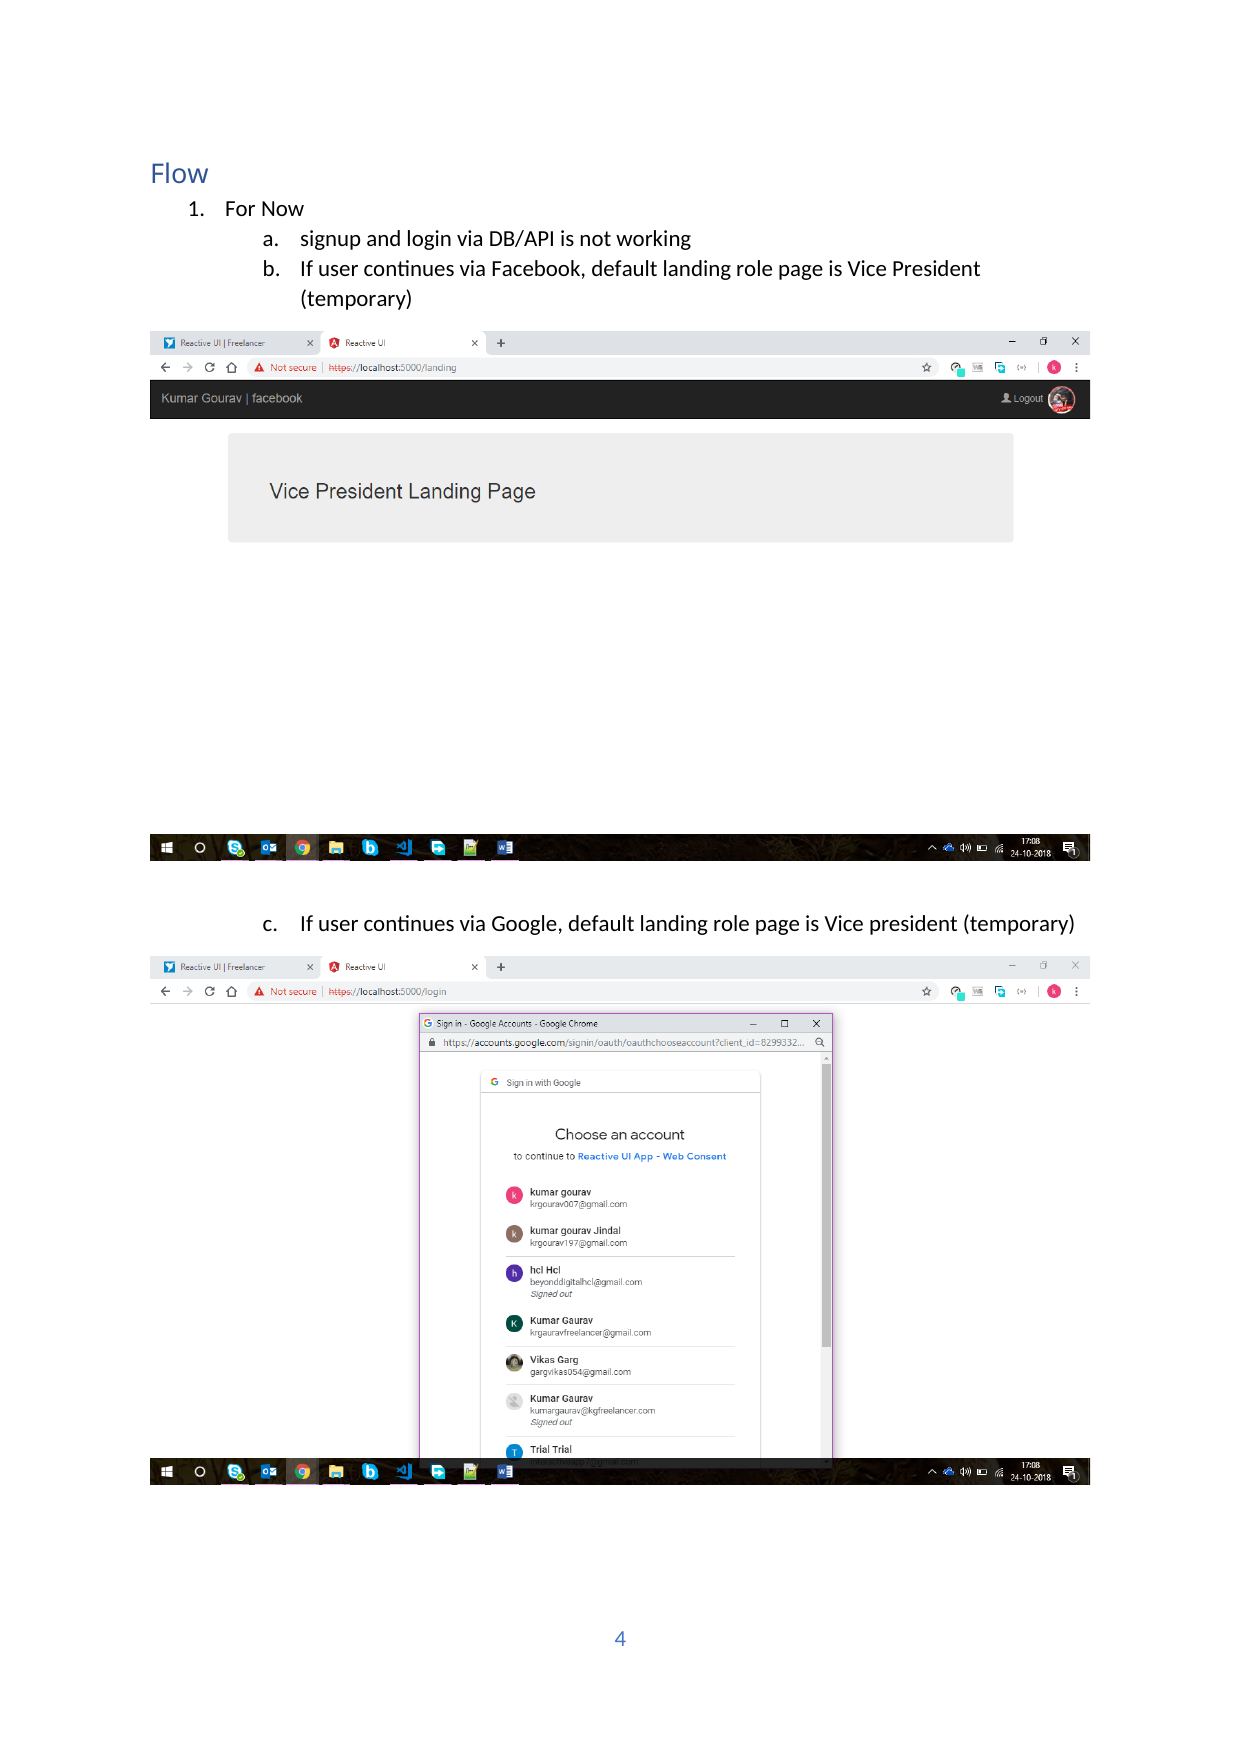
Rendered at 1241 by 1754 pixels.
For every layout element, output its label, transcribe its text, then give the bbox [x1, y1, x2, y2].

list If user continues via Google, default landing role page is Vice president (temporary) [262, 909, 1090, 937]
list For Now [187, 194, 1090, 222]
picture [150, 956, 1091, 1485]
picture [150, 331, 1091, 861]
list signup and login via DB/API is not working [262, 224, 1090, 252]
subtitle Flow [150, 154, 1090, 191]
list If user continues via Facebook, default landing role page is Vice President (temporary) [262, 254, 1090, 313]
